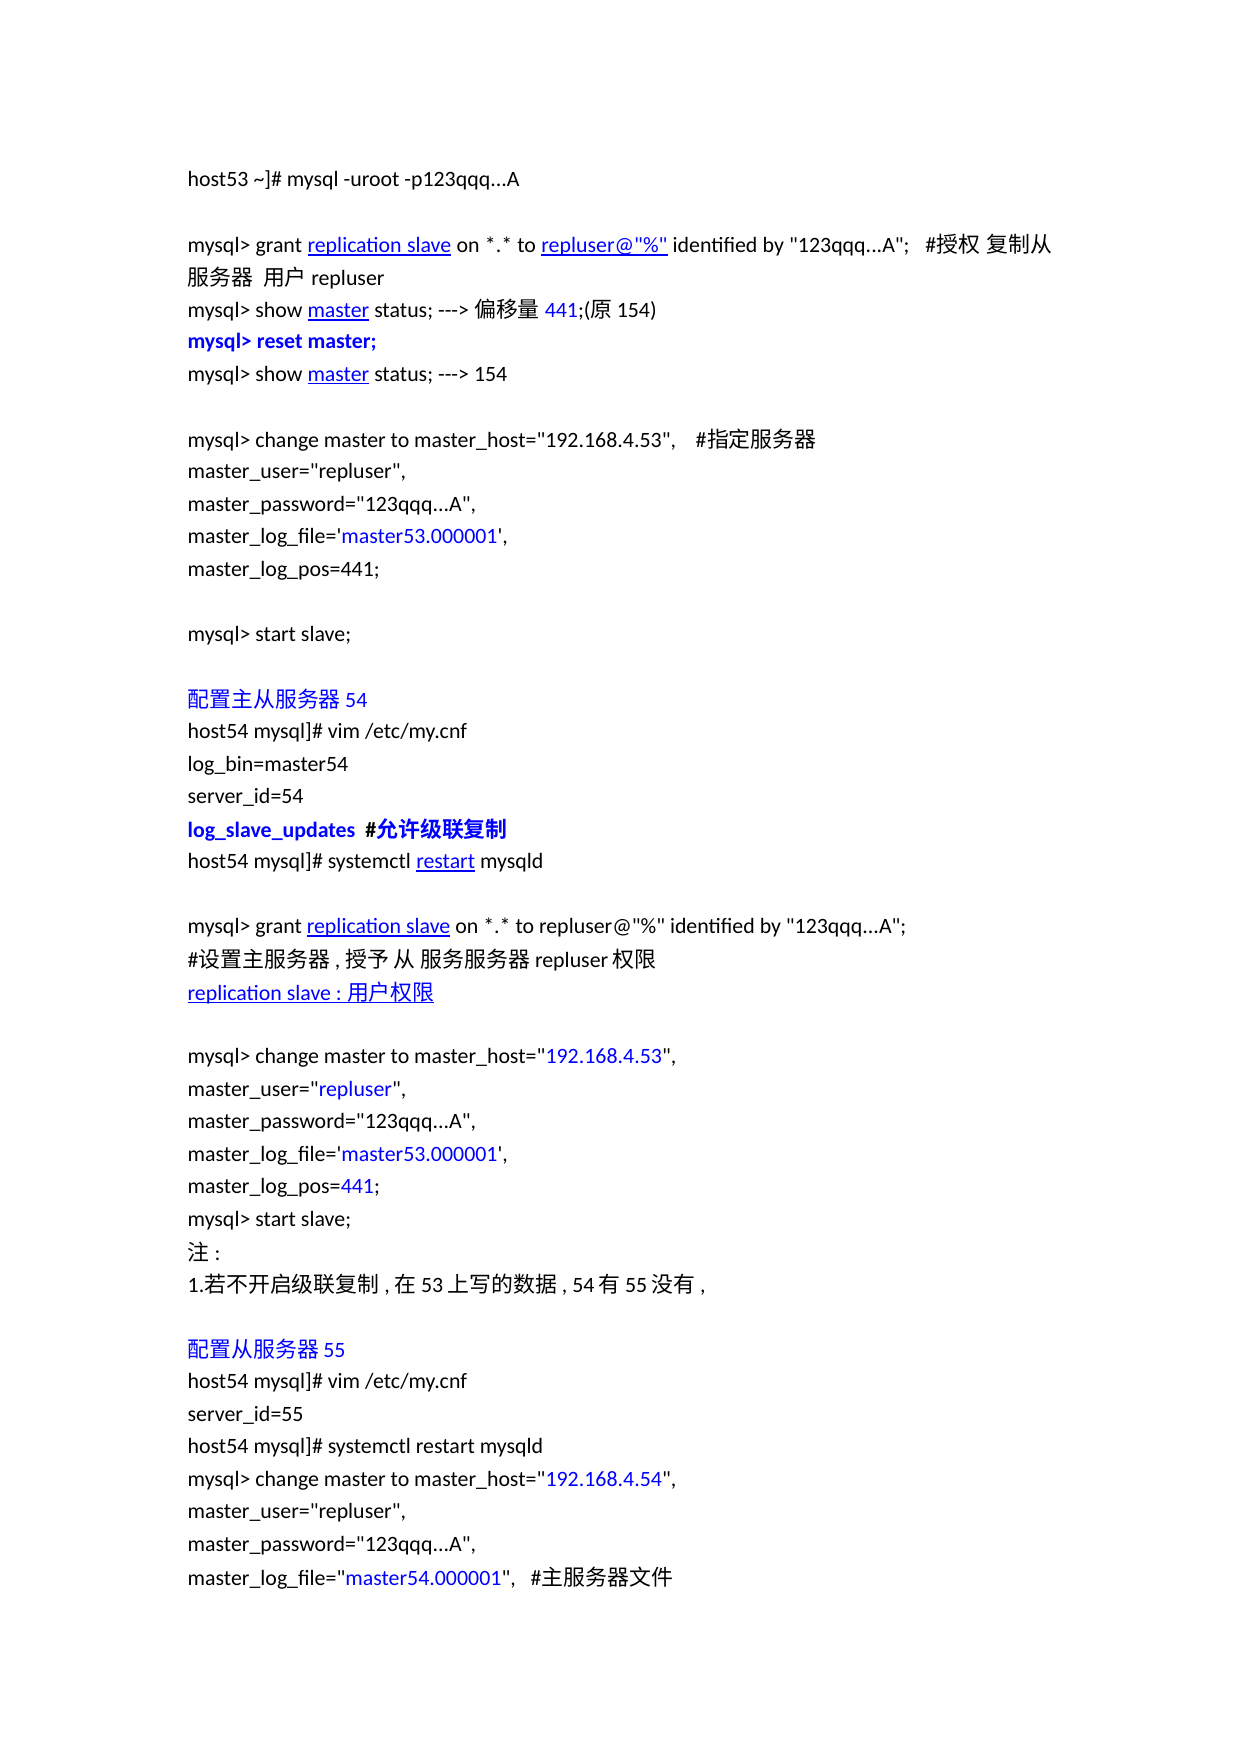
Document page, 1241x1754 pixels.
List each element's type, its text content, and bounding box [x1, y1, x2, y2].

text master_password="123qqq...A", [187, 1104, 1053, 1137]
text host54 mysql]# systemctl restart mysqld [187, 844, 1053, 877]
text master_log_file='master53.000001', [187, 519, 1053, 552]
text mysql> change master to master_host="192.168.4.53", #指定服务器 [187, 422, 1053, 454]
text replication slave : 用户权限 [187, 974, 1053, 1007]
text server_id=55 [187, 1397, 1053, 1429]
text master_log_pos=441; [187, 552, 1053, 584]
text master_log_file='master53.000001', [187, 1137, 1053, 1169]
text mysql> grant replication slave on *.* to repluser@"%" identified by "123qqq...A"; [187, 909, 1053, 942]
text master_log_pos=441; [187, 1169, 1053, 1202]
text host54 mysql]# systemctl restart mysqld [187, 1429, 1053, 1462]
text host54 mysql]# vim /etc/my.cnf [187, 1364, 1053, 1397]
text mysql> change master to master_host="192.168.4.54", [187, 1462, 1053, 1494]
text master_password="123qqq...A", [187, 1527, 1053, 1559]
text mysql> start slave; [187, 617, 1053, 649]
text master_user="repluser", [187, 1494, 1053, 1527]
text 注 : [187, 1234, 1053, 1267]
text mysql> reset master; [187, 324, 1053, 357]
text mysql> grant replication slave on *.* to repluser@"%" identified by "123qqq...A"; #授权 复制从服务器 用户repluser [187, 227, 1053, 292]
text master_user="repluser", [187, 1072, 1053, 1104]
text mysql> show master status; ---> 偏移量 441;(原154) [187, 292, 1053, 324]
text server_id=54 [187, 779, 1053, 812]
text master_user="repluser", [187, 454, 1053, 487]
text 1.若不开启级联复制 , 在53上写的数据 , 54有55没有 , [187, 1267, 1053, 1299]
text #设置主服务器 , 授予 从 服务服务器 repluser权限 [187, 942, 1053, 974]
text mysql> show master status; ---> 154 [187, 357, 1053, 389]
text log_slave_updates #允许级联复制 [187, 812, 1053, 844]
text mysql> change master to master_host="192.168.4.53", [187, 1039, 1053, 1072]
text 配置主从服务器54 [187, 682, 1053, 714]
text master_password="123qqq...A", [187, 487, 1053, 519]
text mysql> start slave; [187, 1202, 1053, 1234]
text host54 mysql]# vim /etc/my.cnf [187, 714, 1053, 747]
text log_bin=master54 [187, 747, 1053, 779]
text host53 ~]# mysql -uroot -p123qqq...A [187, 162, 1053, 194]
text master_log_file="master54.000001", #主服务器文件 [187, 1559, 1053, 1592]
text 配置从服务器55 [187, 1332, 1053, 1364]
